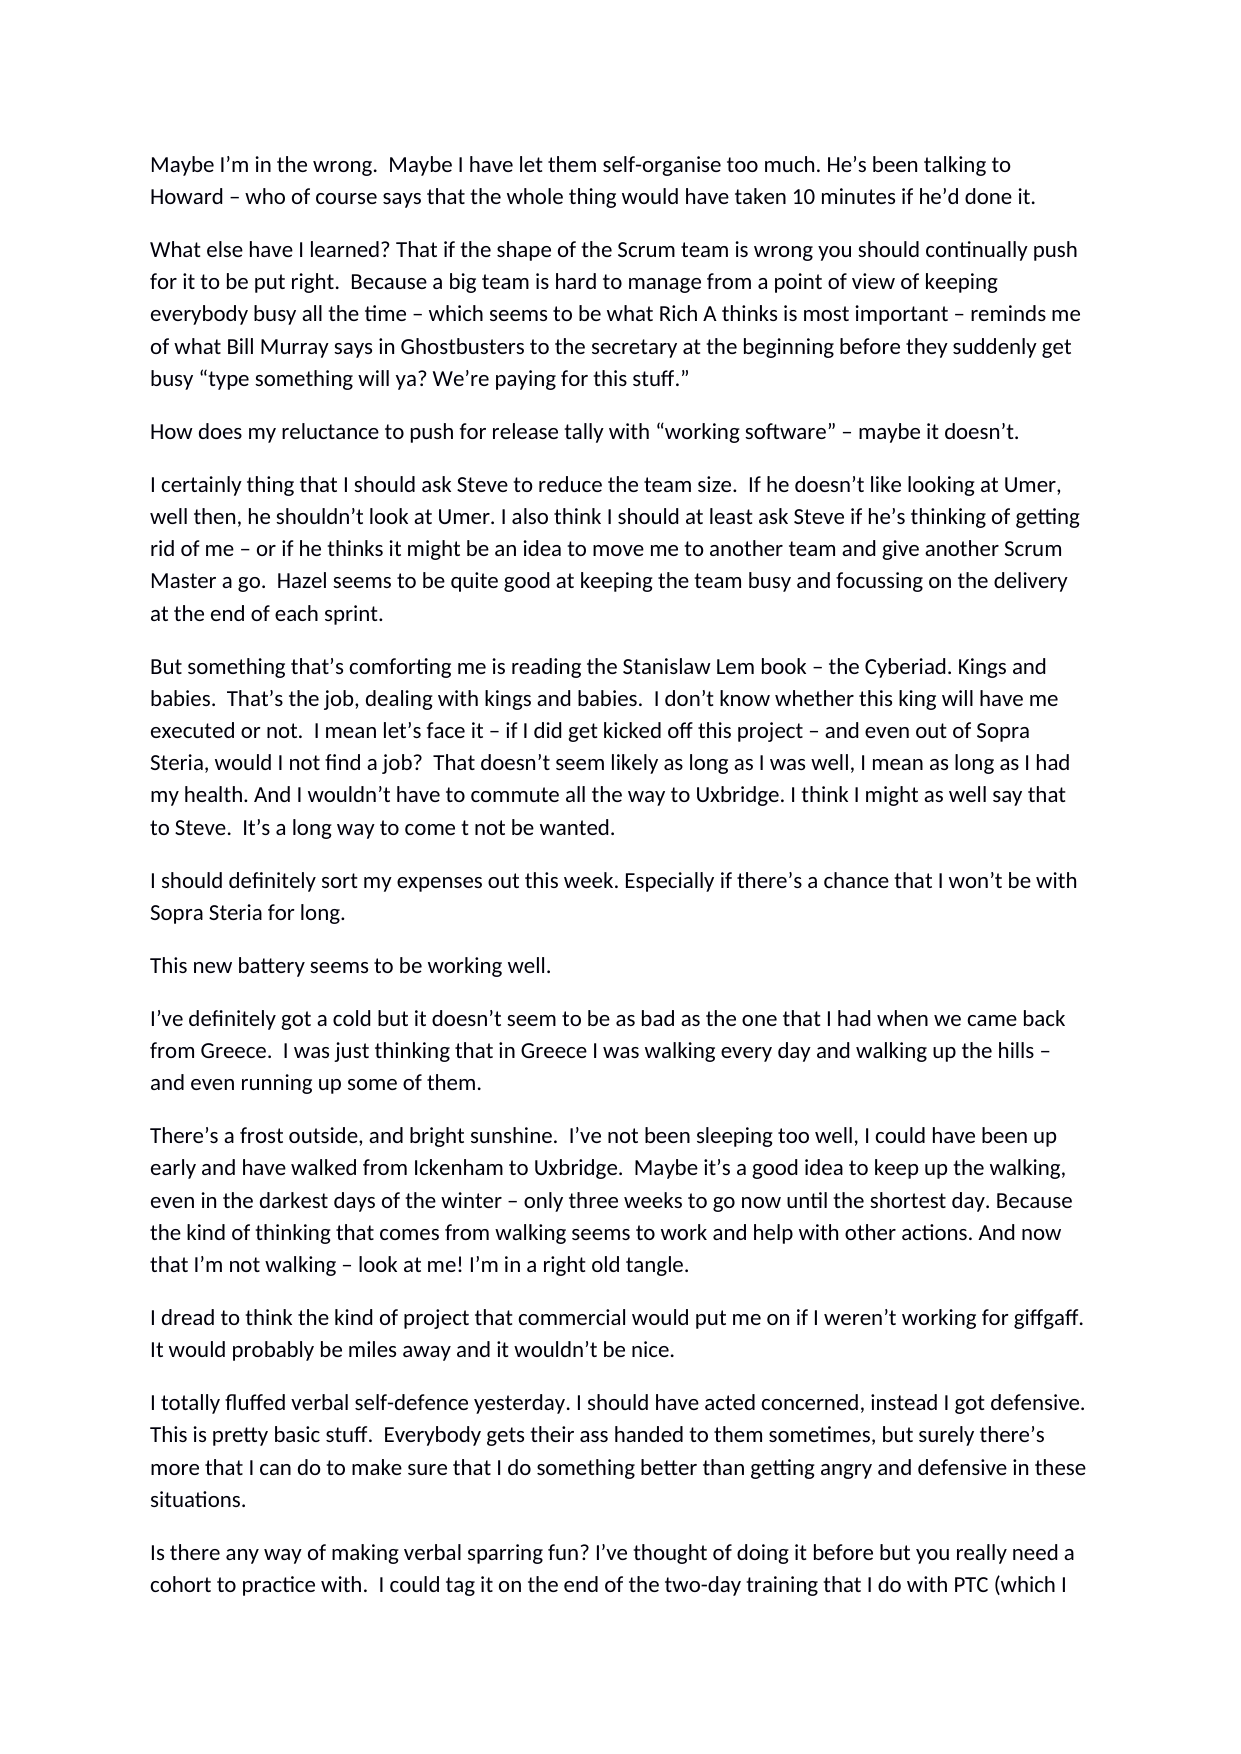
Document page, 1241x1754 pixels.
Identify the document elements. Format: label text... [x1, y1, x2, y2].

text I totally fluffed verbal self-defence yesterday. I should have acted concerned, instead I got defensive. This is pretty basic stuff. Everybody gets their ass handed to them sometimes, but surely there’s more that I can do to make sure that I do something better than getting angry and defensive in these situations. [150, 1388, 1090, 1513]
text There’s a frost outside, and bright sunshine. I’ve not been sleeping too well, I could have been up early and have walked from Ickenham to Uxbridge. Maybe it’s a good idea to keep up the walking, even in the darkest days of the winter – only three weeks to go now until the shortest day. Because the kind of thinking that comes from walking seems to work and help with other actions. And now that I’m not walking – look at me! I’m in a right old tangle. [150, 1121, 1090, 1278]
text I dread to think the kind of project that commercial would put me on if I weren’t working for giffgaff. It would probably be miles away and it wouldn’t be nice. [150, 1303, 1090, 1363]
text This new battery seems to be working well. [150, 951, 1090, 979]
text What else have I learned? That if the shape of the Scrum team is wrong you should continually push for it to be put right. Because a big team is hard to manage from a point of view of keeping everybody busy all the time – which seems to be what Rich A thinks is most important – reminds me of what Bill Murray says in Ghostbusters to the secretary at the beginning before they suddenly get busy “type something will ya? We’re paying for this stuff.” [150, 235, 1090, 392]
text I should definitely sort my expenses out this week. Especially if there’s a chance that I won’t be with Sopra Steria for long. [150, 866, 1090, 926]
text I’ve definitely got a cold but it doesn’t seem to be as bad as the one that I had when we came back from Greece. I was just thinking that in Greece I was walking every day and walking up the hills – and even running up some of them. [150, 1004, 1090, 1096]
text Maybe I’m in the wrong. Maybe I have let them self-organise too much. He’s been talking to Howard – who of course says that the whole thing would have taken 10 minutes if he’d done it. [150, 150, 1090, 210]
text How does my reluctance to push for release tally with “working software” – maybe it doesn’t. [150, 417, 1090, 445]
text But something that’s comforting me is reading the Stanislaw Lem book – the Cyberiad. Kings and babies. That’s the job, dealing with kings and babies. I don’t know whether this king will have me executed or not. I mean let’s face it – if I did get kicked off this project – and even out of Sopra Steria, would I not find a job? That doesn’t seem likely as long as I was well, I mean as long as I had my health. And I wouldn’t have to commute all the way to Uxbridge. I think I might as well say that to Steve. It’s a long way to come t not be wanted. [150, 652, 1090, 841]
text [150, 1538, 1090, 1598]
text I certainly thing that I should ask Steve to reduce the team size. If he doesn’t like looking at Umer, well then, he shouldn’t look at Umer. I also think I should at least ask Steve if he’s thinking of getting rid of me – or if he thinks it might be an idea to move me to another team and give another Scrum Master a go. Hazel seems to be quite good at keeping the team busy and focussing on the delivery at the end of each sprint. [150, 470, 1090, 627]
